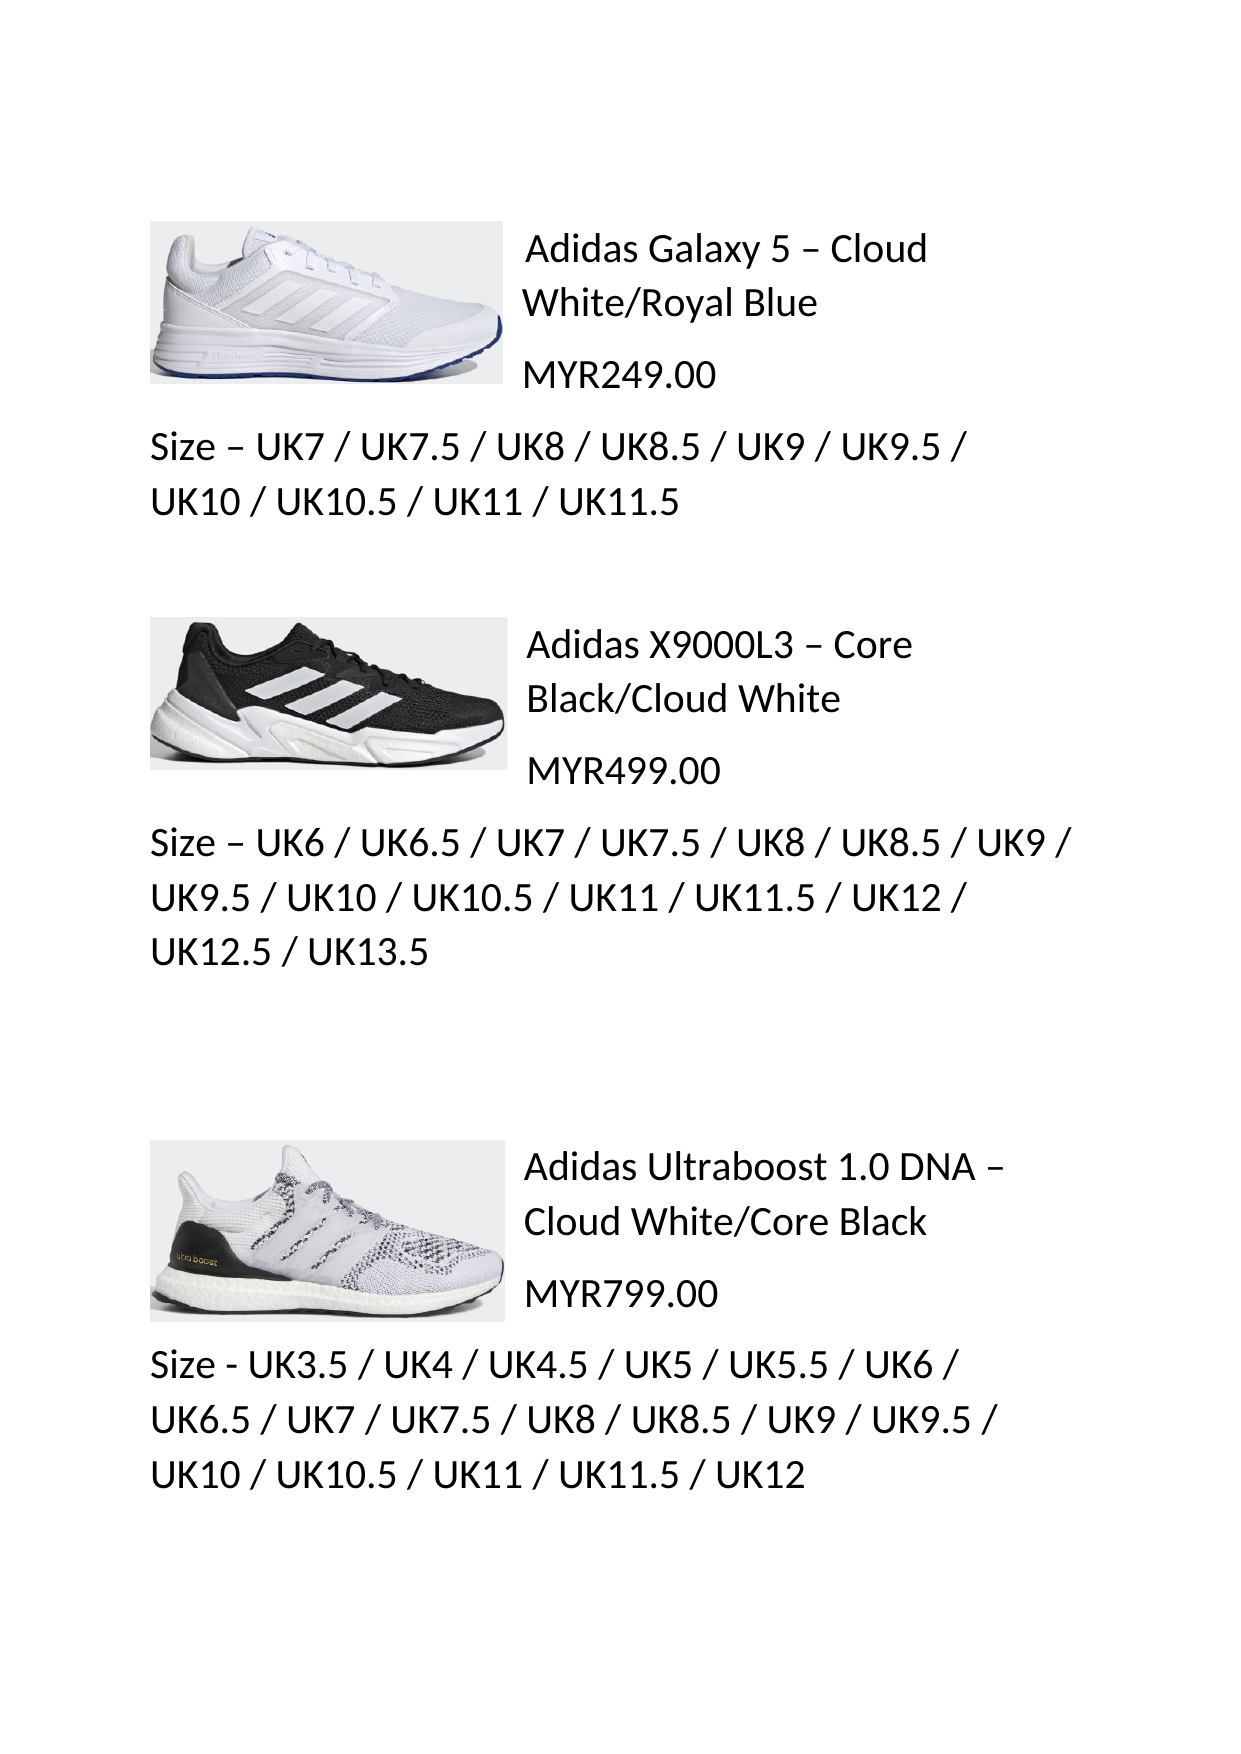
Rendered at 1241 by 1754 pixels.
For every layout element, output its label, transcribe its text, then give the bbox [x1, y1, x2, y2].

picture [150, 1140, 506, 1322]
picture [150, 617, 508, 770]
text MYR799.00 [506, 1267, 1090, 1317]
text Size - UK3.5 / UK4 / UK4.5 / UK5 / UK5.5 / UK6 / UK6.5 / UK7 / UK7.5 / UK8 / UK8.5 / UK9 / UK9.5 / UK10 / UK10.5 / UK11 / UK11.5 / UK12 [150, 1338, 1090, 1499]
text Size – UK6 / UK6.5 / UK7 / UK7.5 / UK8 / UK8.5 / UK9 / UK9.5 / UK10 / UK10.5 / UK11 / UK11.5 / UK12 / UK12.5 / UK13.5 [150, 816, 1090, 976]
text Adidas Ultraboost 1.0 DNA – Cloud White/Core Black [506, 1140, 1090, 1246]
text Size – UK7 / UK7.5 / UK8 / UK8.5 / UK9 / UK9.5 / UK10 / UK10.5 / UK11 / UK11.5 [150, 419, 1090, 525]
text MYR249.00 [150, 348, 1090, 399]
text Adidas Galaxy 5 – Cloud White/Royal Blue [503, 222, 1090, 327]
text Adidas X9000L3 – Core Black/Cloud White [508, 618, 1090, 723]
picture [150, 221, 503, 384]
text MYR499.00 [150, 744, 1090, 795]
